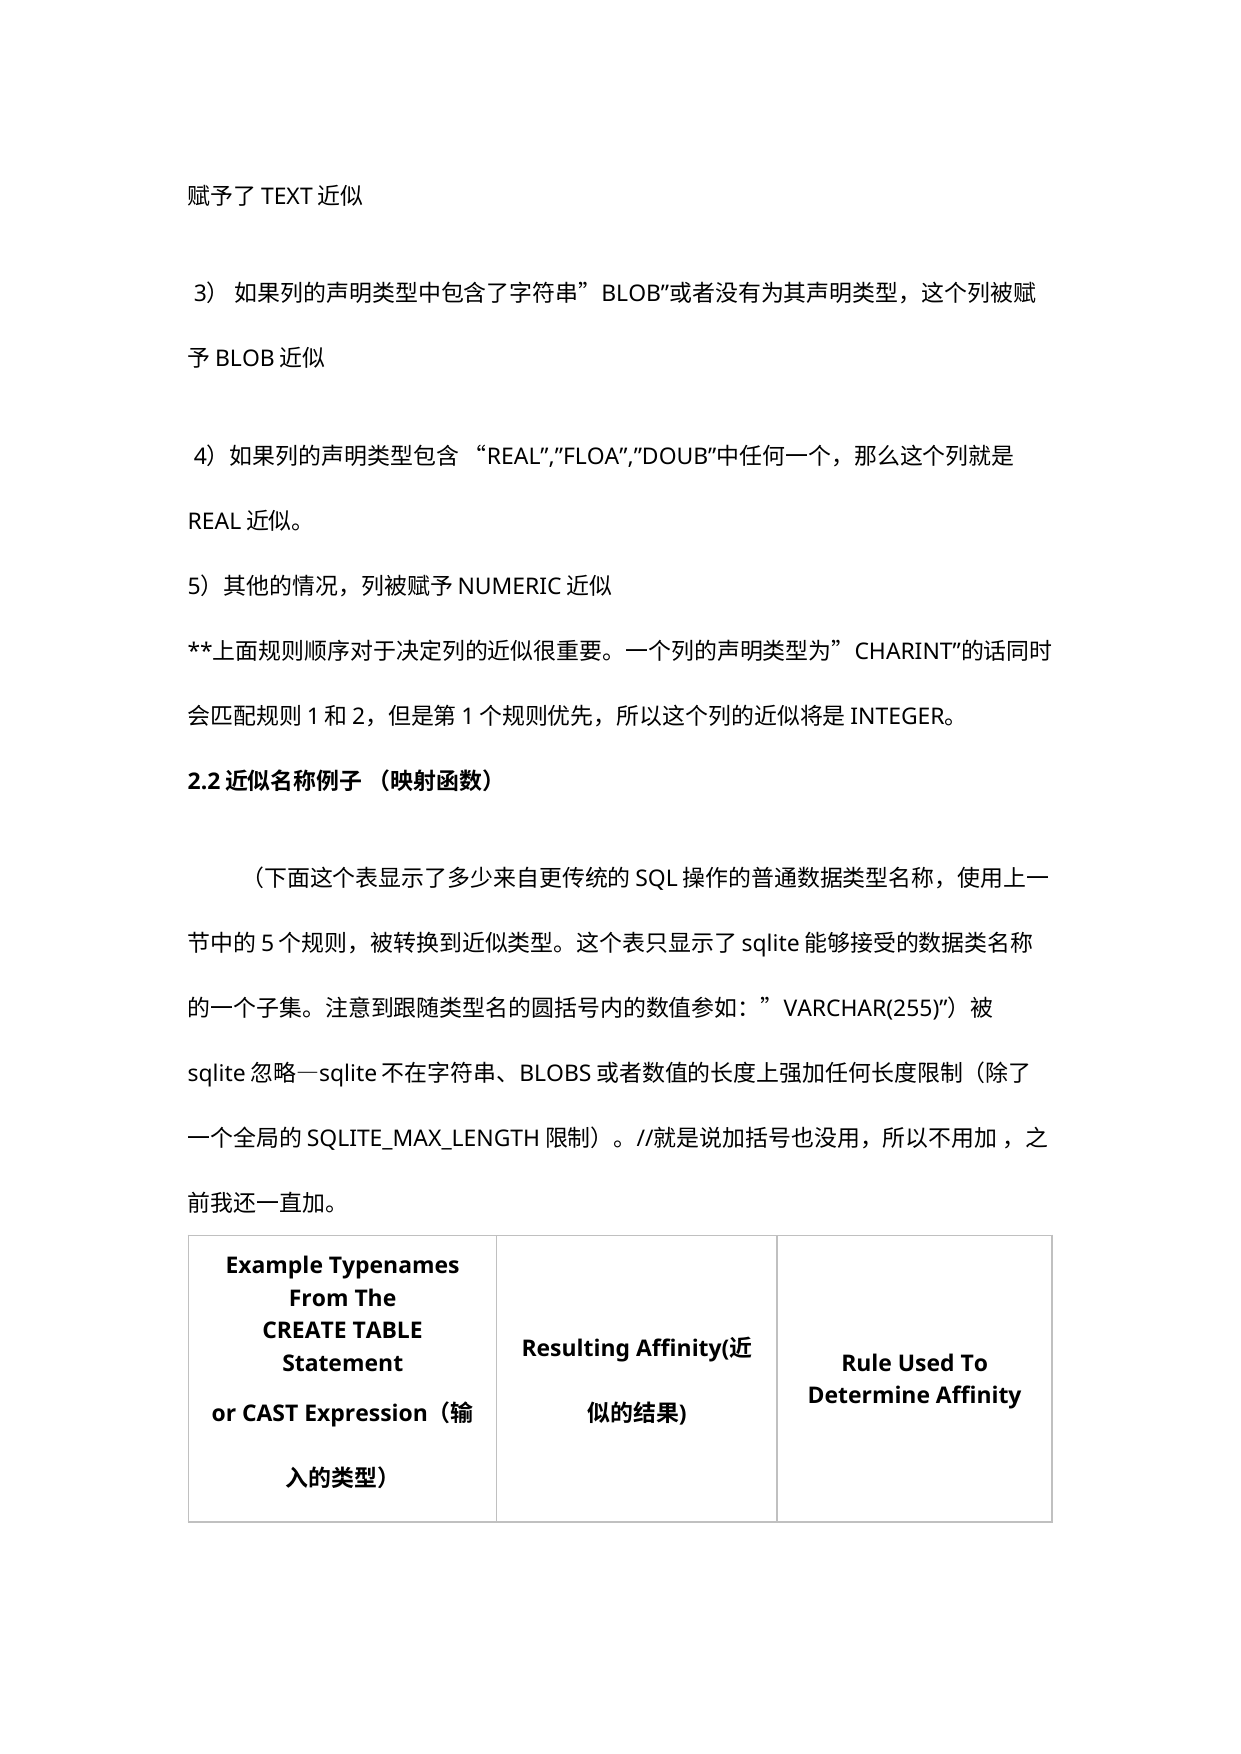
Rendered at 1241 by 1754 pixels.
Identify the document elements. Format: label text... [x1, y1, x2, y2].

table_header Rule Used To Determine Affinity [778, 1236, 1051, 1521]
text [187, 162, 1053, 552]
text 2.2近似名称例子 （映射函数） （下面这个表显示了多少来自更传统的SQL操作的普通数据类型名称，使用上一节中的5个规则，被转换到近似类型。这个表只显示了sqlite能够接受的数据类名称的一个子集。注意到跟随类型名的圆括号内的数值参如：”VARCHAR(255)”）被sqlite忽略—sqlite不在字符串、BLOBS或者数值的长度上强加任何长度限制（除了一个全局的SQLITE_MAX_LENGTH限制）。//就是说加括号也没用，所以不用加 ，之前我还一直加。 [187, 747, 1053, 1234]
text 5）其他的情况，列被赋予NUMERIC近似 **上面规则顺序对于决定列的近似很重要。一个列的声明类型为”CHARINT”的话同时会匹配规则1和2，但是第1个规则优先，所以这个列的近似将是INTEGER。 [187, 552, 1053, 747]
table_header Example Typenames From The CREATE TABLE Statement or CAST Expression（输入的类型） [189, 1236, 496, 1521]
table_header Resulting Affinity(近似的结果) [497, 1236, 776, 1521]
